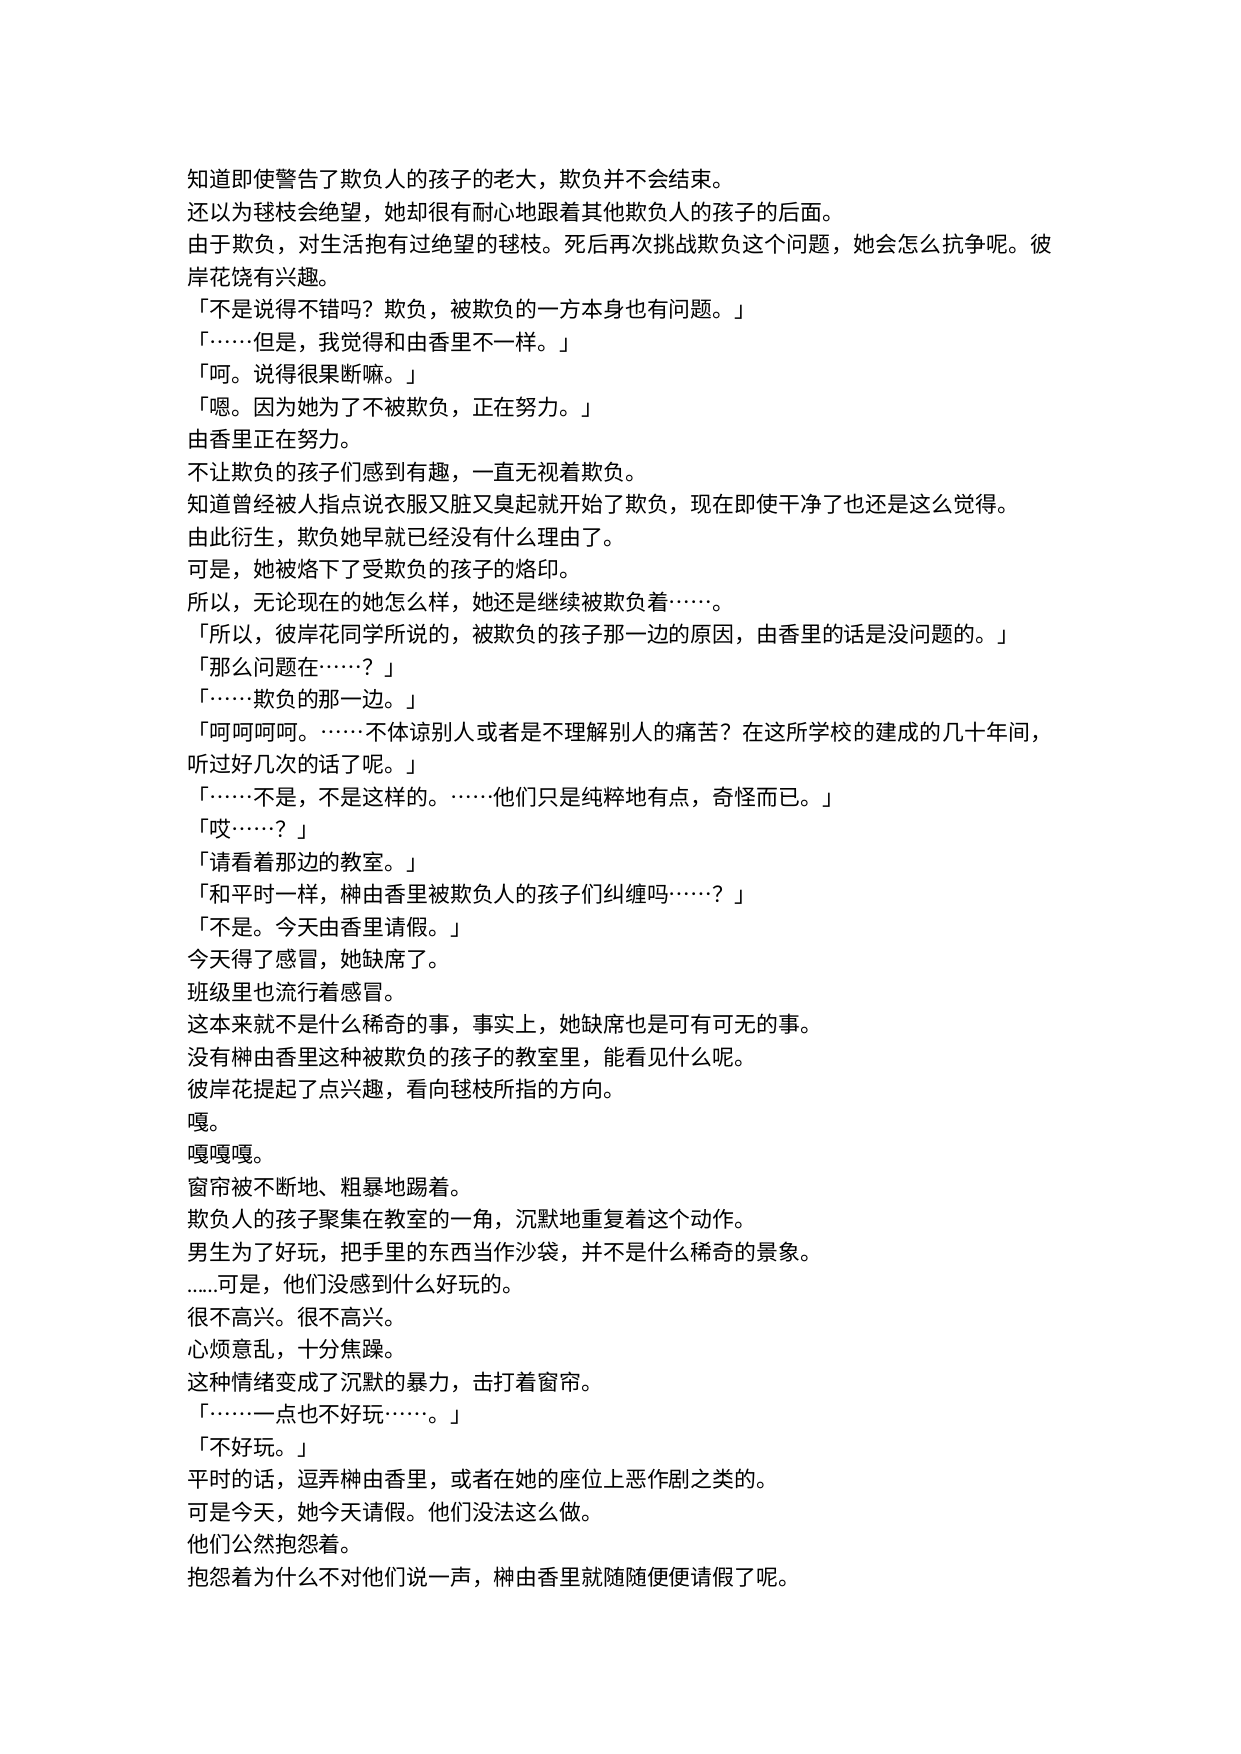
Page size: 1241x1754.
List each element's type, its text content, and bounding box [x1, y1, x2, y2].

text 「呵呵呵呵。……不体谅别人或者是不理解别人的痛苦？在这所学校的建成的几十年间，听过好几次的话了呢。」 [187, 714, 1053, 779]
text 「嗯。因为她为了不被欺负，正在努力。」 [187, 389, 1053, 422]
text 可是今天，她今天请假。他们没法这么做。 [187, 1494, 1053, 1527]
text 他们公然抱怨着。 [187, 1527, 1053, 1559]
text 男生为了好玩，把手里的东西当作沙袋，并不是什么稀奇的景象。 [187, 1234, 1053, 1267]
text 没有榊由香里这种被欺负的孩子的教室里，能看见什么呢。 [187, 1039, 1053, 1072]
text 「呵。说得很果断嘛。」 [187, 357, 1053, 389]
text 今天得了感冒，她缺席了。 [187, 942, 1053, 974]
text 知道即使警告了欺负人的孩子的老大，欺负并不会结束。 [187, 162, 1053, 194]
text 抱怨着为什么不对他们说一声，榊由香里就随随便便请假了呢。 [187, 1559, 1053, 1592]
text 「不是说得不错吗？欺负，被欺负的一方本身也有问题。」 [187, 292, 1053, 324]
text 「哎……？」 [187, 812, 1053, 844]
text 知道曾经被人指点说衣服又脏又臭起就开始了欺负，现在即使干净了也还是这么觉得。 [187, 487, 1053, 519]
text 欺负人的孩子聚集在教室的一角，沉默地重复着这个动作。 [187, 1202, 1053, 1234]
text 可是，她被烙下了受欺负的孩子的烙印。 [187, 552, 1053, 584]
text 很不高兴。很不高兴。 [187, 1299, 1053, 1332]
text 不让欺负的孩子们感到有趣，一直无视着欺负。 [187, 454, 1053, 487]
text 还以为毬枝会绝望，她却很有耐心地跟着其他欺负人的孩子的后面。 [187, 194, 1053, 227]
text 彼岸花提起了点兴趣，看向毬枝所指的方向。 [187, 1072, 1053, 1104]
text 所以，无论现在的她怎么样，她还是继续被欺负着……。 [187, 584, 1053, 617]
text 「和平时一样，榊由香里被欺负人的孩子们纠缠吗……？」 [187, 877, 1053, 909]
text 「请看着那边的教室。」 [187, 844, 1053, 877]
text 由于欺负，对生活抱有过绝望的毬枝。死后再次挑战欺负这个问题，她会怎么抗争呢。彼岸花饶有兴趣。 [187, 227, 1053, 292]
text 「……但是，我觉得和由香里不一样。」 [187, 324, 1053, 357]
text 班级里也流行着感冒。 [187, 974, 1053, 1007]
text 「那么问题在……？」 [187, 649, 1053, 682]
text 心烦意乱，十分焦躁。 [187, 1332, 1053, 1364]
text ……可是，他们没感到什么好玩的。 [187, 1267, 1053, 1299]
text 「不好玩。」 [187, 1429, 1053, 1462]
text 「……欺负的那一边。」 [187, 682, 1053, 714]
text 「……不是，不是这样的。……他们只是纯粹地有点，奇怪而已。」 [187, 779, 1053, 812]
text 这种情绪变成了沉默的暴力，击打着窗帘。 [187, 1364, 1053, 1397]
text 由此衍生，欺负她早就已经没有什么理由了。 [187, 519, 1053, 552]
text 「……一点也不好玩……。」 [187, 1397, 1053, 1429]
text 嘎嘎嘎。 [187, 1137, 1053, 1169]
text 由香里正在努力。 [187, 422, 1053, 454]
text 「所以，彼岸花同学所说的，被欺负的孩子那一边的原因，由香里的话是没问题的。」 [187, 617, 1053, 649]
text 嘎。 [187, 1104, 1053, 1137]
text 平时的话，逗弄榊由香里，或者在她的座位上恶作剧之类的。 [187, 1462, 1053, 1494]
text 这本来就不是什么稀奇的事，事实上，她缺席也是可有可无的事。 [187, 1007, 1053, 1039]
text 「不是。今天由香里请假。」 [187, 909, 1053, 942]
text 窗帘被不断地、粗暴地踢着。 [187, 1169, 1053, 1202]
